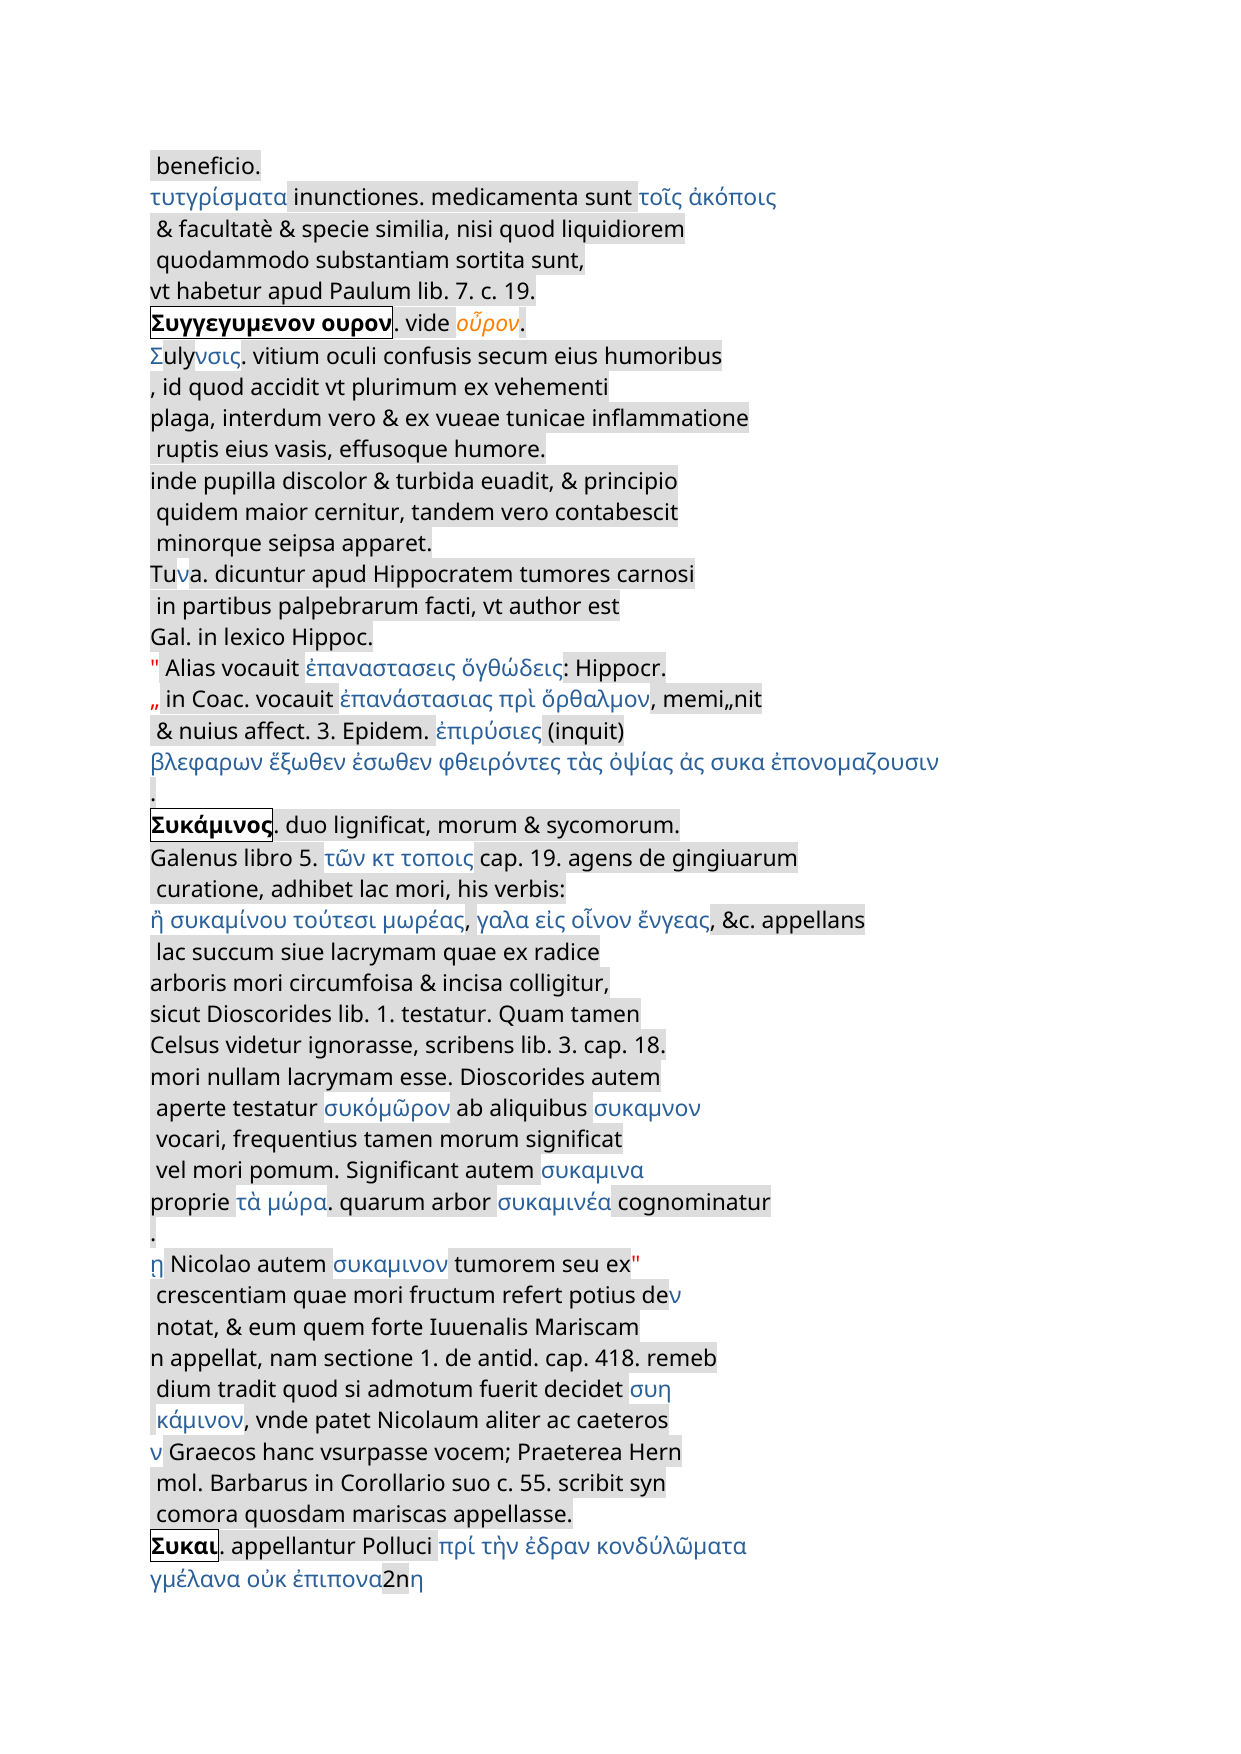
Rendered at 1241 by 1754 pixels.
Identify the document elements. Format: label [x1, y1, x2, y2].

text [150, 150, 1090, 1594]
